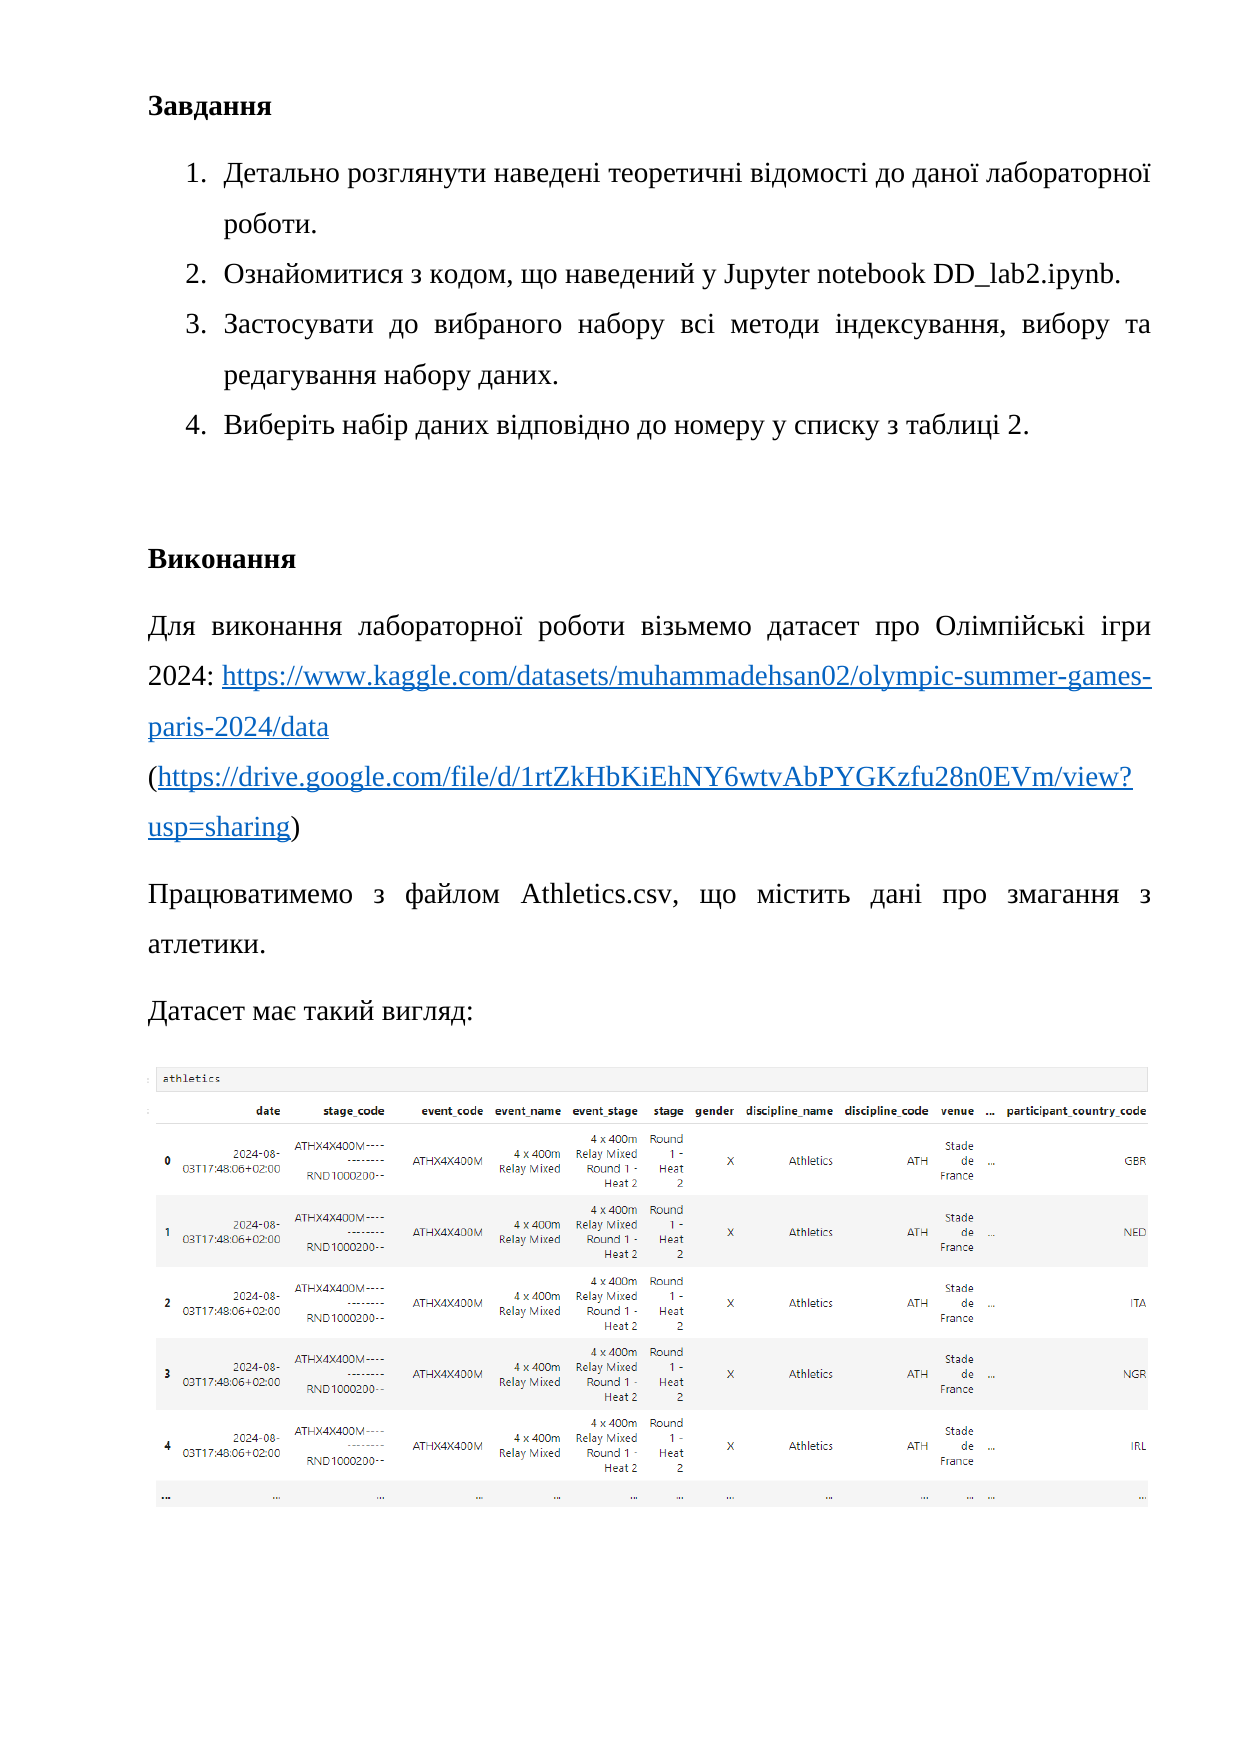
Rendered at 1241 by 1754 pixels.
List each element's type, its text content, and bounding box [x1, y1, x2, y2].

text Працюватимемо з файлом Athletics.csv, що містить дані про змагання з атлетики. [148, 876, 1152, 960]
text Завдання [148, 88, 1152, 122]
text Для виконання лабораторної роботи візьмемо датасет про Олімпійські ігри 2024: https://www.kaggle.com/datasets/muhammadehsan02/olympic-summer-games-paris-2024/data (https://drive.google.com/file/d/1rtZkHbKiEhNY6wtvAbPYGKzfu28n0EVm/view?usp=sharing) [148, 608, 1152, 843]
list Виберіть набір даних відповідно до номеру у списку з таблиці 2. [185, 407, 1152, 441]
text Датасет має такий вигляд: [148, 993, 1152, 1027]
picture [147, 1060, 1152, 1509]
list Детально розглянути наведені теоретичні відомості до даної лабораторної роботи. [185, 156, 1152, 239]
list Ознайомитися з кодом, що наведений у Jupyter notebook DD_lab2.ipynb. [185, 256, 1152, 290]
text Виконання [148, 541, 1152, 574]
list Застосувати до вибраного набору всі методи індексування, вибору та редагування набору даних. [185, 306, 1152, 390]
